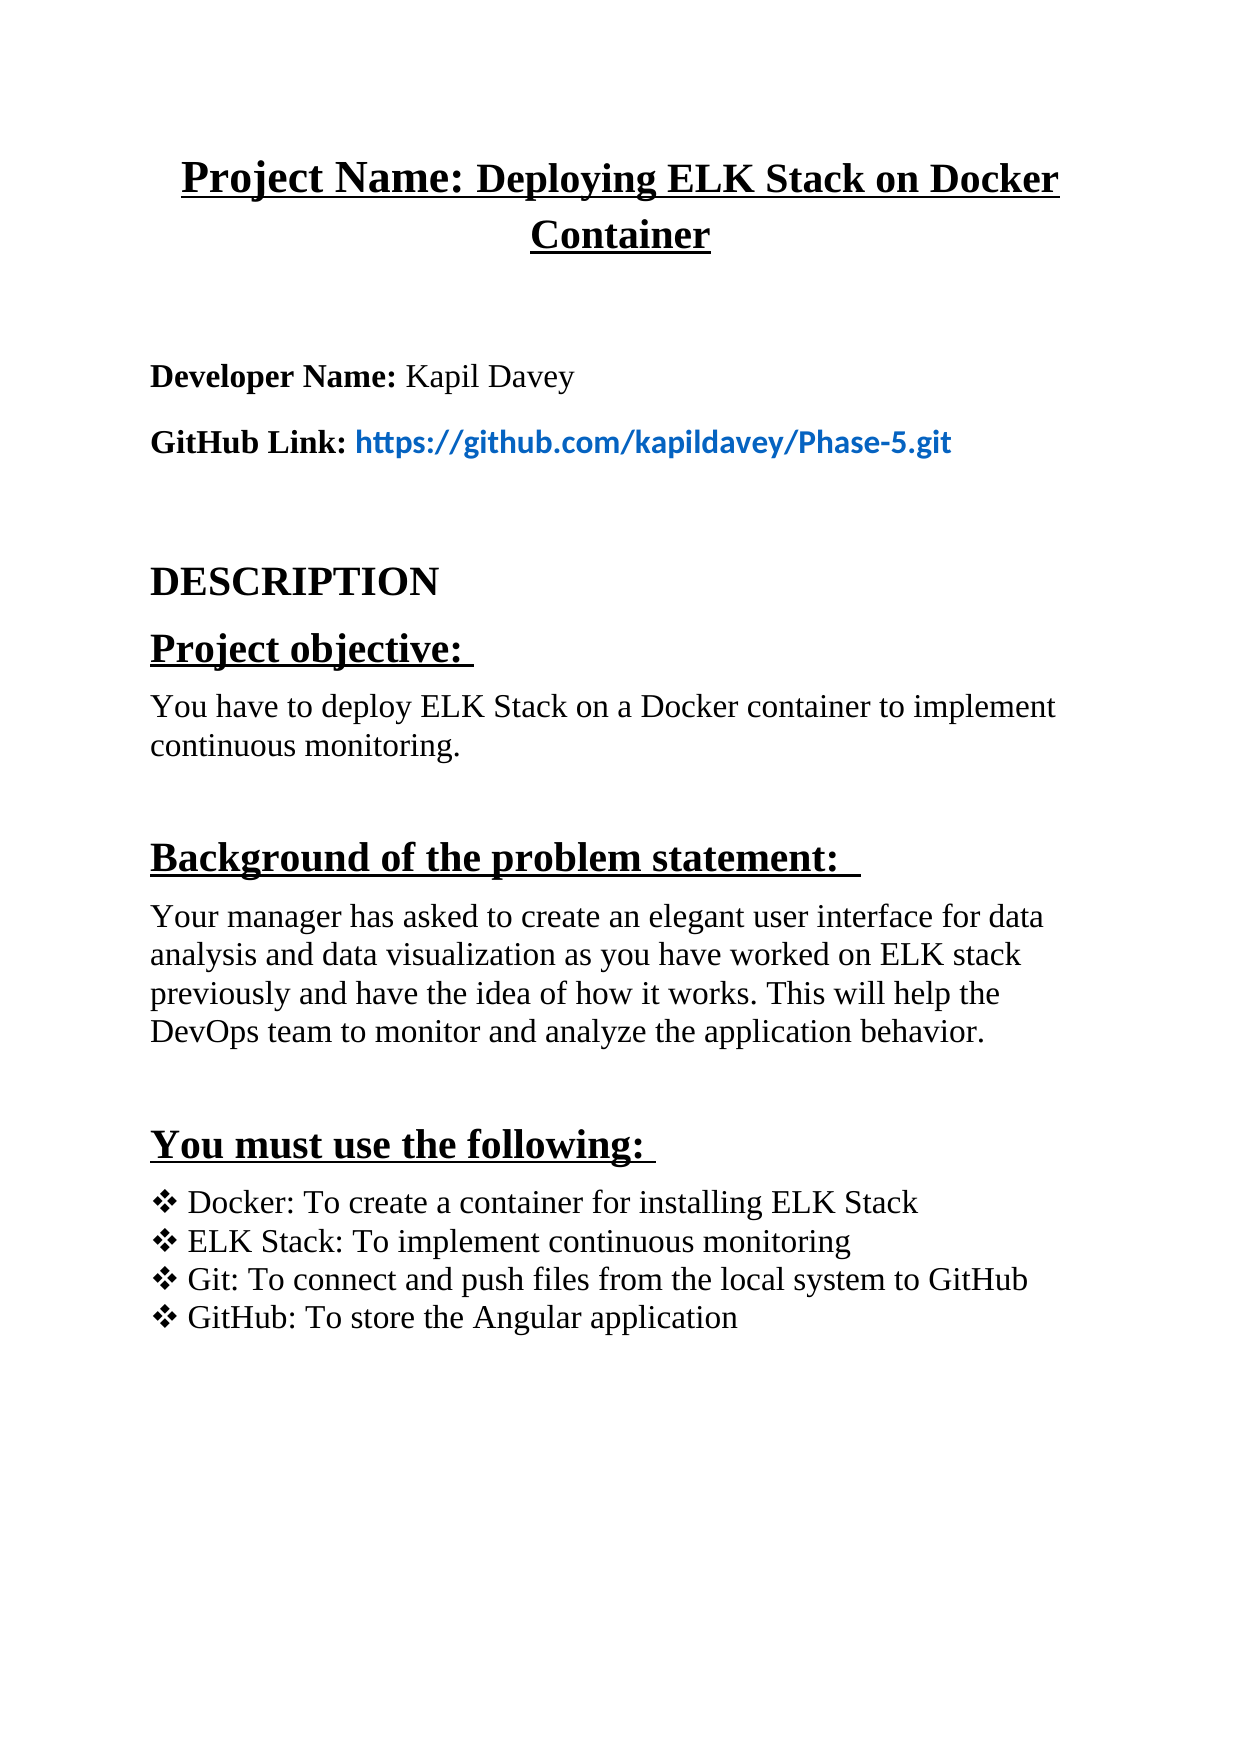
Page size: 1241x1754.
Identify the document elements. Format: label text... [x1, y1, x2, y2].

text Background of the problem statement: [150, 833, 1090, 881]
list GitHub: To store the Angular application [150, 1298, 1090, 1336]
text You have to deploy ELK Stack on a Docker container to implement continuous monitoring. [150, 687, 1090, 763]
list Git: To connect and push files from the local system to GitHub [150, 1259, 1090, 1298]
text Developer Name: Kapil Davey [150, 356, 1090, 394]
list ELK Stack: To implement continuous monitoring [150, 1221, 1090, 1259]
text Project Name: Deploying ELK Stack on Docker Container [150, 150, 1090, 258]
text You must use the following: [150, 1119, 1090, 1167]
text Your manager has asked to create an elegant user interface for data analysis and data visualization as you have worked on ELK stack previously and have the idea of how it works. This will help the DevOps team to monitor and analyze the application behavior. [150, 896, 1090, 1050]
list Docker: To create a container for installing ELK Stack [150, 1183, 1090, 1221]
text DESCRIPTION [150, 556, 1090, 604]
text Project objective: [150, 623, 1090, 671]
text GitHub Link: https://github.com/kapildavey/Phase-5.git [150, 421, 1090, 462]
